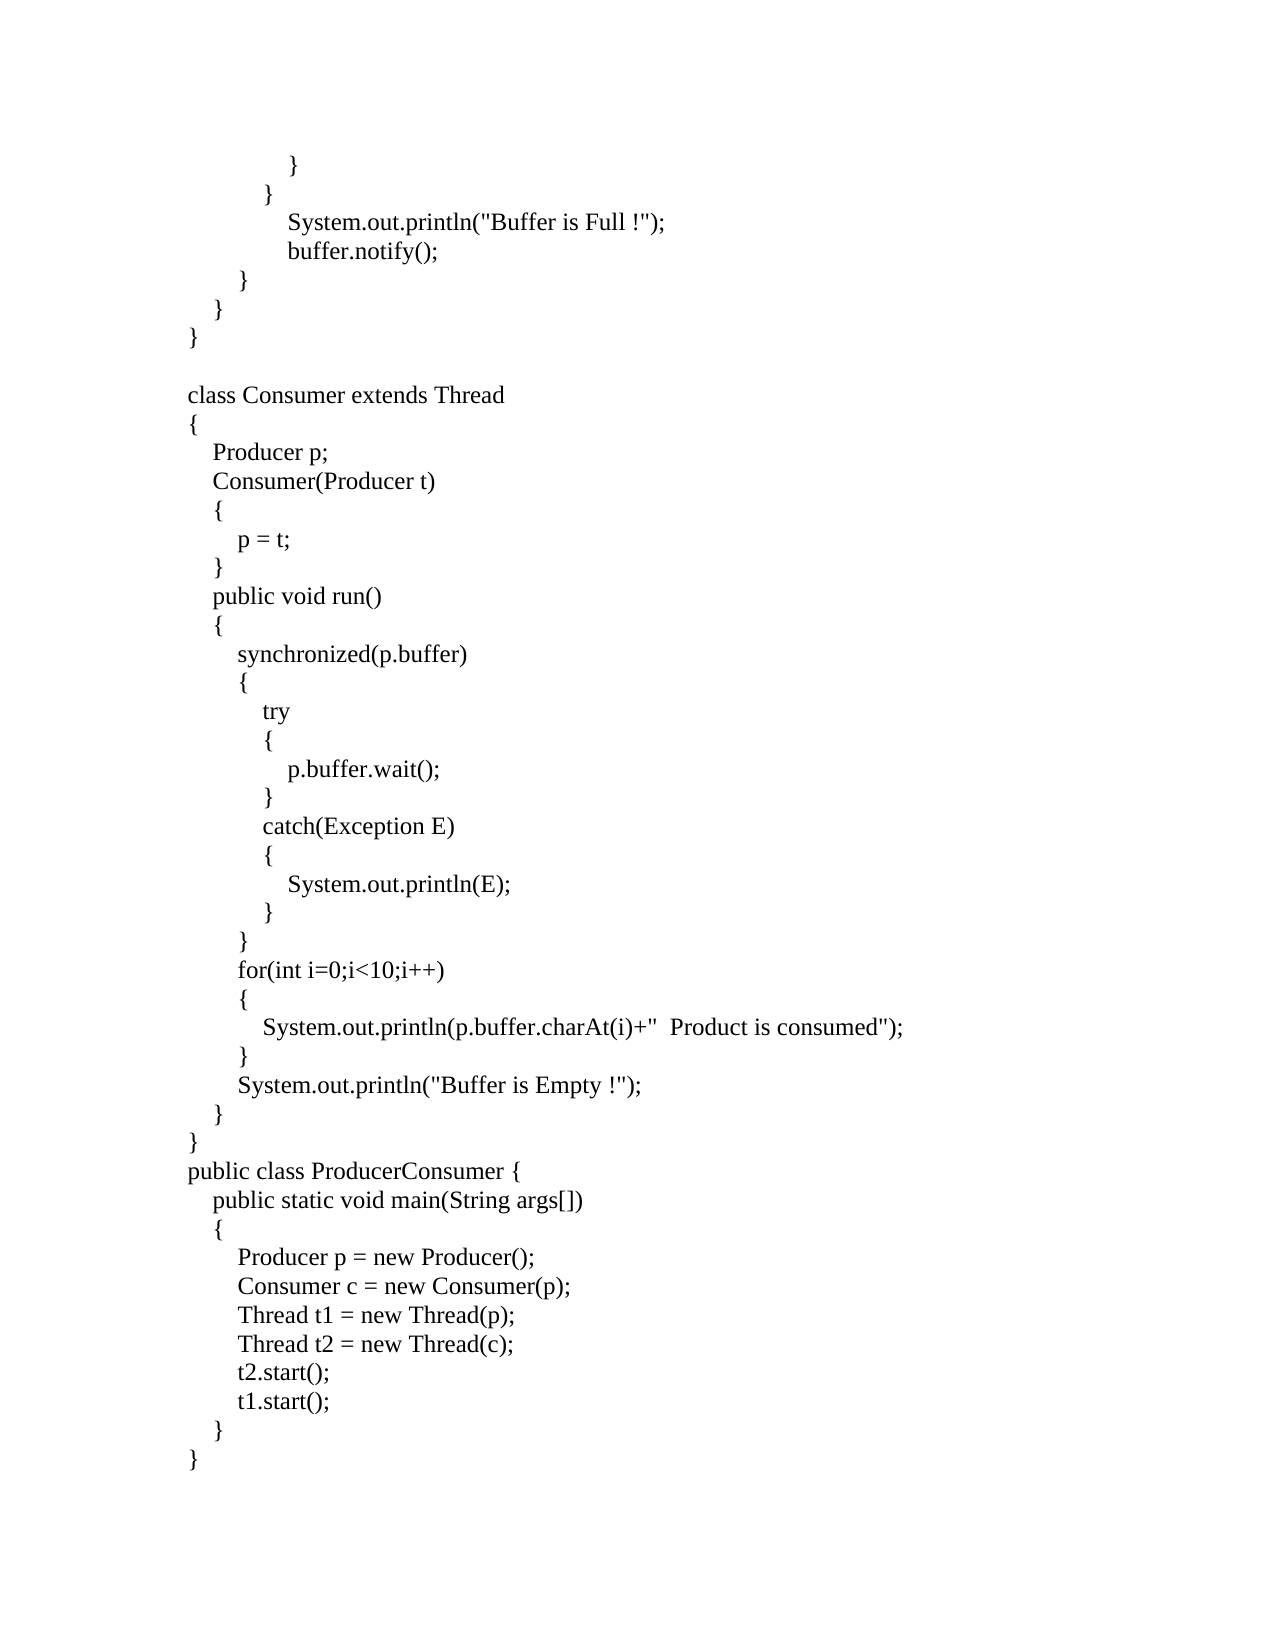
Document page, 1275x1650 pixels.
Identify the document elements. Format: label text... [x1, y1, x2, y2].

text Thread t1 = new Thread(p); [187, 1300, 1087, 1329]
text } [187, 1099, 1087, 1127]
text buffer.notify(); [187, 236, 1087, 265]
text } [187, 1444, 1087, 1472]
text p.buffer.wait(); [187, 754, 1087, 782]
text try [187, 696, 1087, 725]
text } [187, 897, 1087, 926]
text { [187, 984, 1087, 1012]
text } [187, 294, 1087, 322]
text { [187, 667, 1087, 696]
text } [187, 1127, 1087, 1156]
text Producer p = new Producer(); [187, 1242, 1087, 1271]
text Consumer(Producer t) [187, 466, 1087, 495]
text t1.start(); [187, 1386, 1087, 1415]
text Producer p; [187, 437, 1087, 466]
text } [187, 552, 1087, 581]
text catch(Exception E) [187, 811, 1087, 840]
text System.out.println("Buffer is Full !"); [187, 207, 1087, 236]
text } [187, 1041, 1087, 1070]
text Thread t2 = new Thread(c); [187, 1329, 1087, 1357]
text } [187, 322, 1087, 351]
text } [187, 265, 1087, 294]
text synchronized(p.buffer) [187, 639, 1087, 667]
text public static void main(String args[]) [187, 1185, 1087, 1214]
text } [187, 1415, 1087, 1444]
text System.out.println(p.buffer.charAt(i)+" Product is consumed"); [187, 1012, 1087, 1041]
text class Consumer extends Thread [187, 380, 1087, 409]
text { [187, 495, 1087, 524]
text { [187, 610, 1087, 639]
text } [187, 782, 1087, 811]
text public void run() [187, 581, 1087, 610]
text for(int i=0;i<10;i++) [187, 955, 1087, 984]
text t2.start(); [187, 1357, 1087, 1386]
text System.out.println(E); [187, 869, 1087, 897]
text { [187, 1214, 1087, 1242]
text { [187, 840, 1087, 869]
text { [187, 725, 1087, 754]
text p = t; [187, 524, 1087, 552]
text Consumer c = new Consumer(p); [187, 1271, 1087, 1300]
text { [187, 409, 1087, 437]
text } [187, 150, 1087, 179]
text } [187, 179, 1087, 207]
text System.out.println("Buffer is Empty !"); [187, 1070, 1087, 1099]
text public class ProducerConsumer { [187, 1156, 1087, 1185]
text } [187, 926, 1087, 955]
